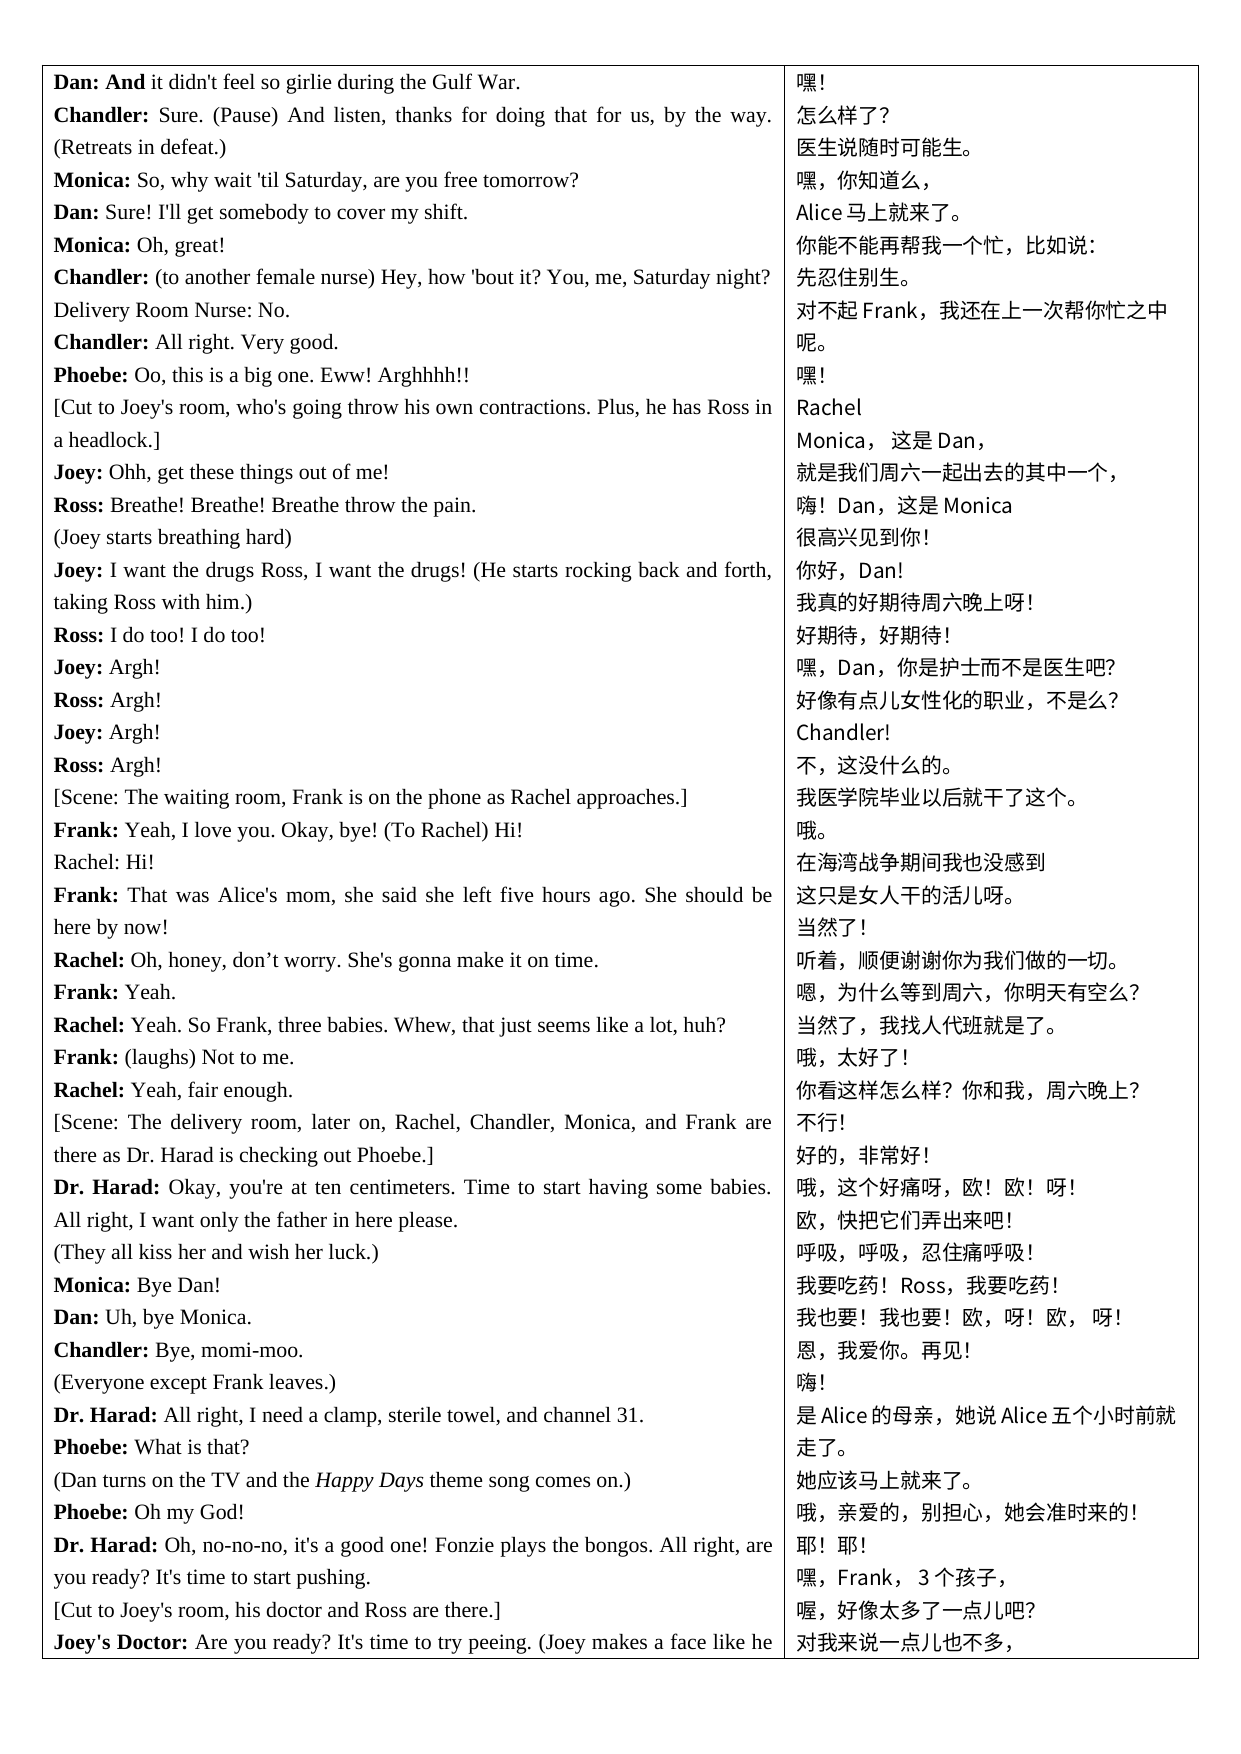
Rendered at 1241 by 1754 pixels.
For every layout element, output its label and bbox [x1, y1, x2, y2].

table_header [785, 66, 1198, 1658]
table_header [43, 66, 784, 1658]
